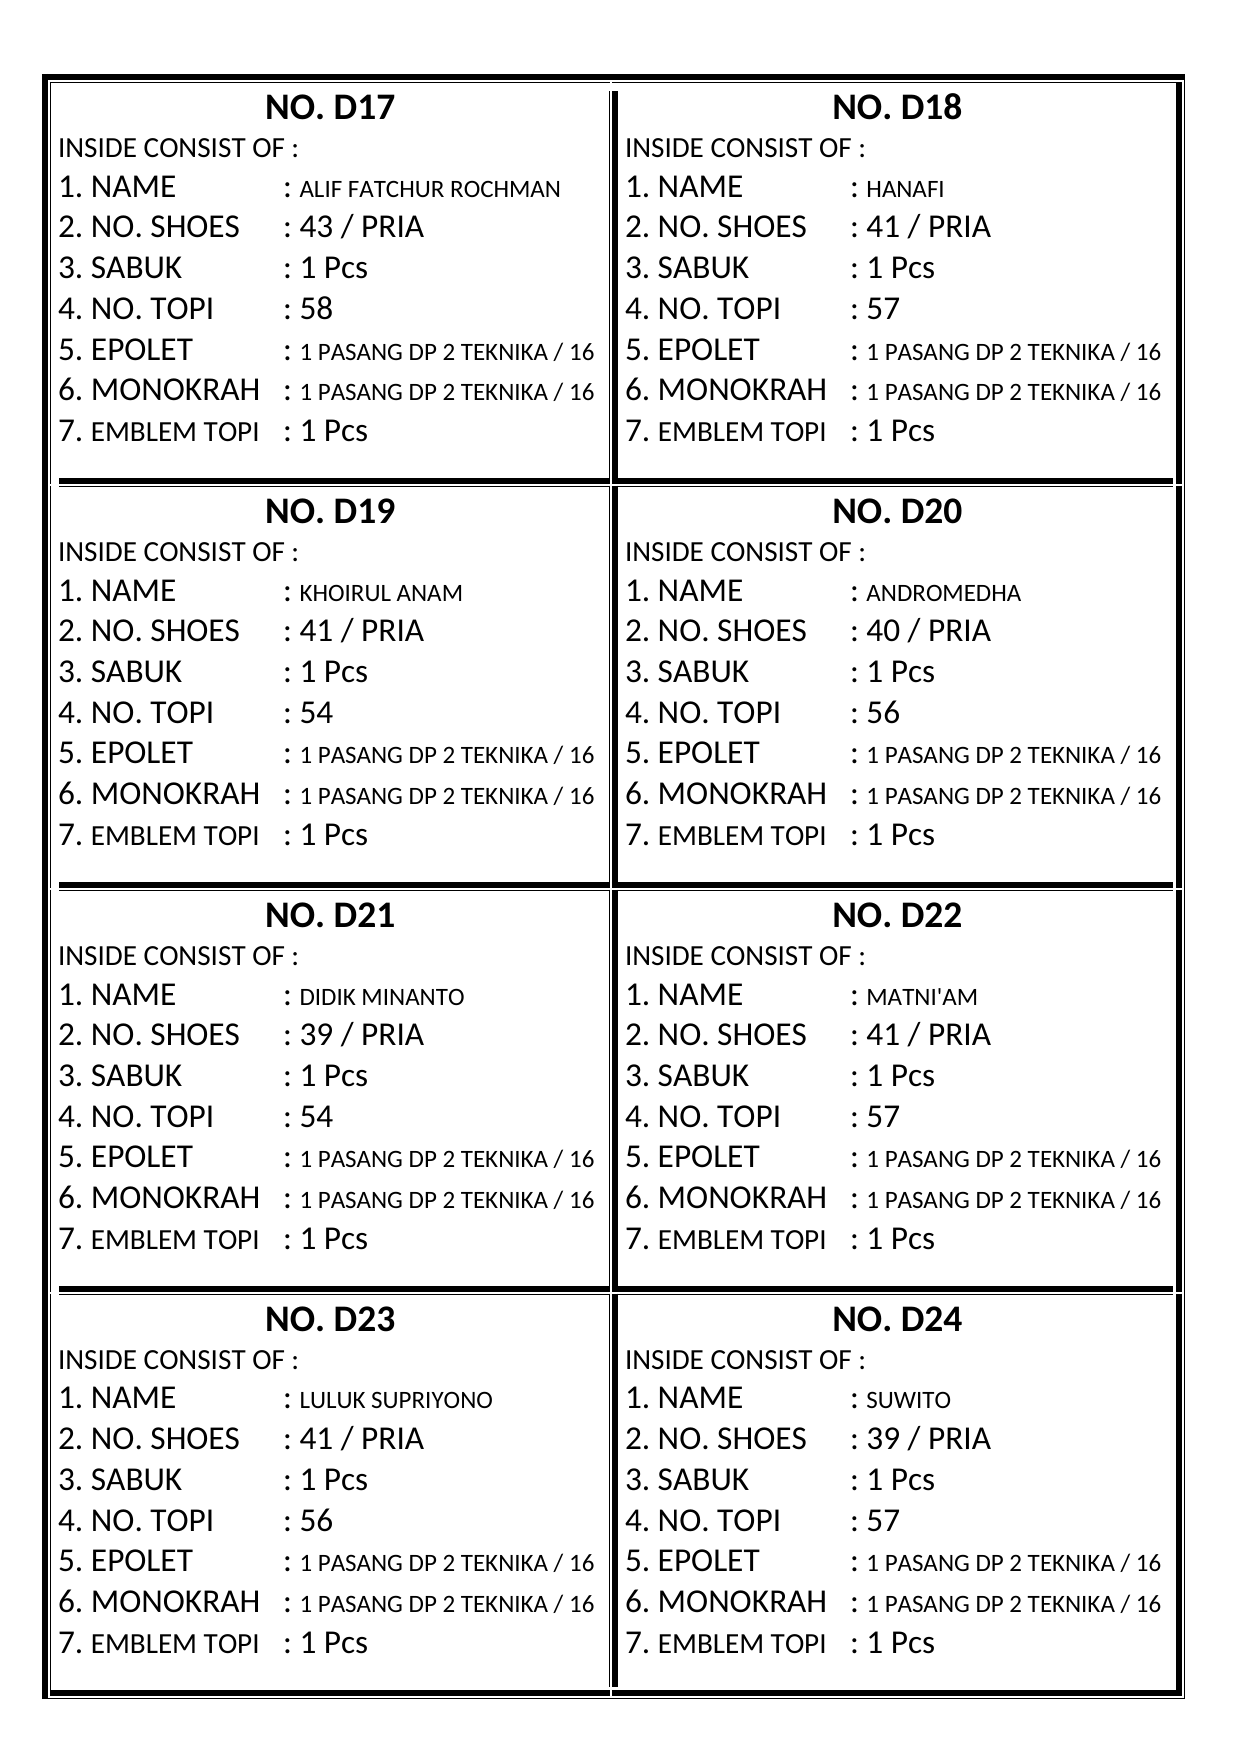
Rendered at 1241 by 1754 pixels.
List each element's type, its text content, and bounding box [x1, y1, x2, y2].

table_cell NO. D18 INSIDE CONSIST OF : 1. NAME : HANAFI 2. NO. SHOES : 41 / PRIA 3. SABUK : 1 Pcs 4. NO. TOPI : 57 5. EPOLET : 1 PASANG DP 2 TEKNIKA / 16 6. MONOKRAH : 1 PASANG DP 2 TEKNIKA / 16 7. EMBLEM TOPI : 1 Pcs [614, 83, 1176, 478]
table_cell NO. D19 INSIDE CONSIST OF : 1. NAME : KHOIRUL ANAM 2. NO. SHOES : 41 / PRIA 3. SABUK : 1 Pcs 4. NO. TOPI : 54 5. EPOLET : 1 PASANG DP 2 TEKNIKA / 16 6. MONOKRAH : 1 PASANG DP 2 TEKNIKA / 16 7. EMBLEM TOPI : 1 Pcs [48, 478, 613, 882]
table_cell NO. D21 INSIDE CONSIST OF : 1. NAME : DIDIK MINANTO 2. NO. SHOES : 39 / PRIA 3. SABUK : 1 Pcs 4. NO. TOPI : 54 5. EPOLET : 1 PASANG DP 2 TEKNIKA / 16 6. MONOKRAH : 1 PASANG DP 2 TEKNIKA / 16 7. EMBLEM TOPI : 1 Pcs [48, 882, 613, 1286]
table_cell NO. D22 INSIDE CONSIST OF : 1. NAME : MATNI'AM 2. NO. SHOES : 41 / PRIA 3. SABUK : 1 Pcs 4. NO. TOPI : 57 5. EPOLET : 1 PASANG DP 2 TEKNIKA / 16 6. MONOKRAH : 1 PASANG DP 2 TEKNIKA / 16 7. EMBLEM TOPI : 1 Pcs [614, 882, 1181, 1286]
table_cell NO. D20 INSIDE CONSIST OF : 1. NAME : ANDROMEDHA 2. NO. SHOES : 40 / PRIA 3. SABUK : 1 Pcs 4. NO. TOPI : 56 5. EPOLET : 1 PASANG DP 2 TEKNIKA / 16 6. MONOKRAH : 1 PASANG DP 2 TEKNIKA / 16 7. EMBLEM TOPI : 1 Pcs [614, 478, 1181, 882]
table_cell NO. D23 INSIDE CONSIST OF : 1. NAME : LULUK SUPRIYONO 2. NO. SHOES : 41 / PRIA 3. SABUK : 1 Pcs 4. NO. TOPI : 56 5. EPOLET : 1 PASANG DP 2 TEKNIKA / 16 6. MONOKRAH : 1 PASANG DP 2 TEKNIKA / 16 7. EMBLEM TOPI : 1 Pcs [48, 1286, 613, 1690]
table_cell NO. D24 INSIDE CONSIST OF : 1. NAME : SUWITO 2. NO. SHOES : 39 / PRIA 3. SABUK : 1 Pcs 4. NO. TOPI : 57 5. EPOLET : 1 PASANG DP 2 TEKNIKA / 16 6. MONOKRAH : 1 PASANG DP 2 TEKNIKA / 16 7. EMBLEM TOPI : 1 Pcs [614, 1286, 1181, 1690]
table_cell NO. D17 INSIDE CONSIST OF : 1. NAME : ALIF FATCHUR ROCHMAN 2. NO. SHOES : 43 / PRIA 3. SABUK : 1 Pcs 4. NO. TOPI : 58 5. EPOLET : 1 PASANG DP 2 TEKNIKA / 16 6. MONOKRAH : 1 PASANG DP 2 TEKNIKA / 16 7. EMBLEM TOPI : 1 Pcs [48, 80, 613, 478]
